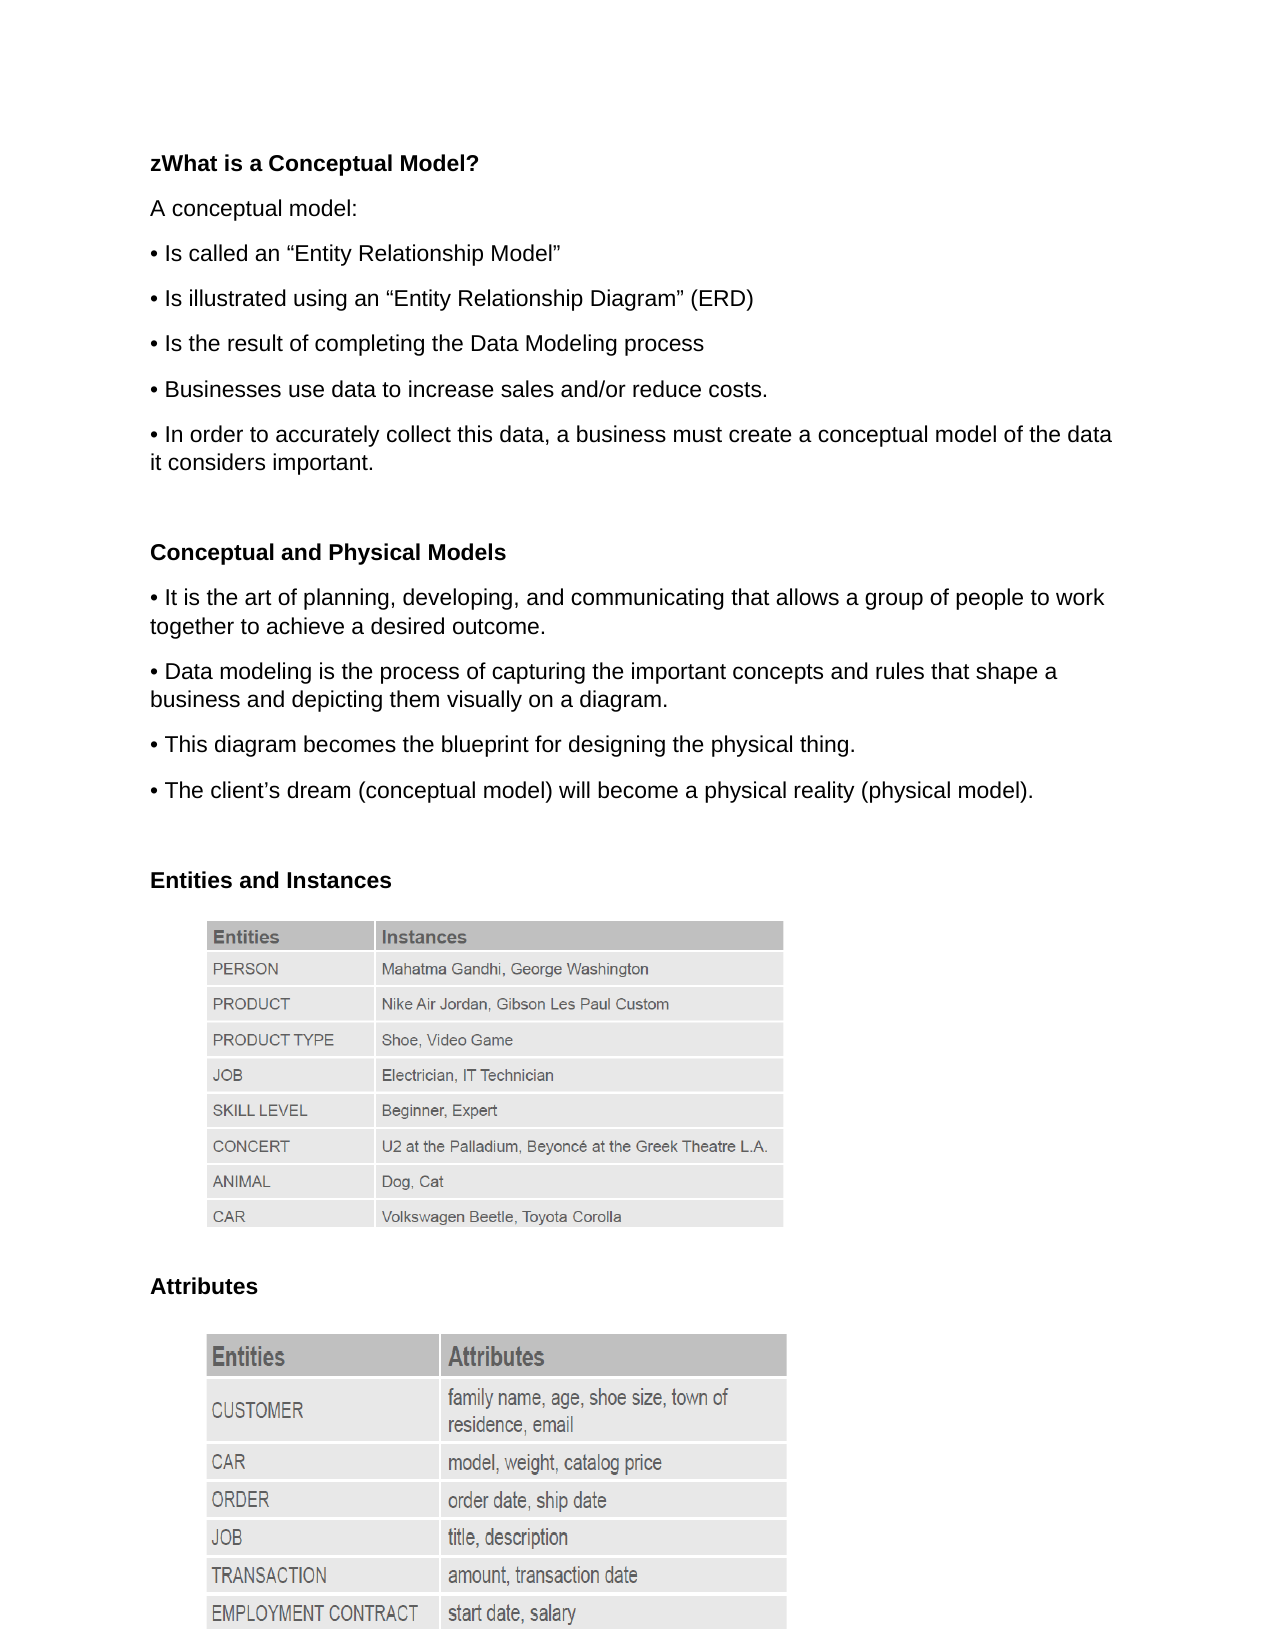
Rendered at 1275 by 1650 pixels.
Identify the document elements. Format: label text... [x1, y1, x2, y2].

text • Businesses use data to increase sales and/or reduce costs. [150, 376, 1125, 402]
text • Data modeling is the process of capturing the important concepts and rules that shape a business and depicting them visually on a diagram. [150, 658, 1125, 713]
text • This diagram becomes the blueprint for designing the physical thing. [150, 731, 1125, 758]
text • In order to accurately collect this data, a business must create a conceptual model of the data it considers important. [150, 421, 1125, 475]
text • The client’s dream (conceptual model) will become a physical reality (physical model). [150, 777, 1125, 803]
text Conceptual and Physical Models [150, 539, 1125, 566]
picture [203, 918, 784, 1227]
text • Is called an “Entity Relationship Model” [150, 240, 1125, 267]
text • Is the result of completing the Data Modeling process [150, 330, 1125, 357]
text • It is the art of planning, developing, and communicating that allows a group of people to work together to achieve a desired outcome. [150, 584, 1125, 639]
text Attributes [150, 1273, 1125, 1299]
text A conceptual model: [150, 195, 1125, 221]
picture [206, 1333, 787, 1636]
text Entities and Instances [150, 867, 1125, 893]
text • Is illustrated using an “Entity Relationship Diagram” (ERD) [150, 285, 1125, 312]
text zWhat is a Conceptual Model? [150, 150, 1125, 176]
